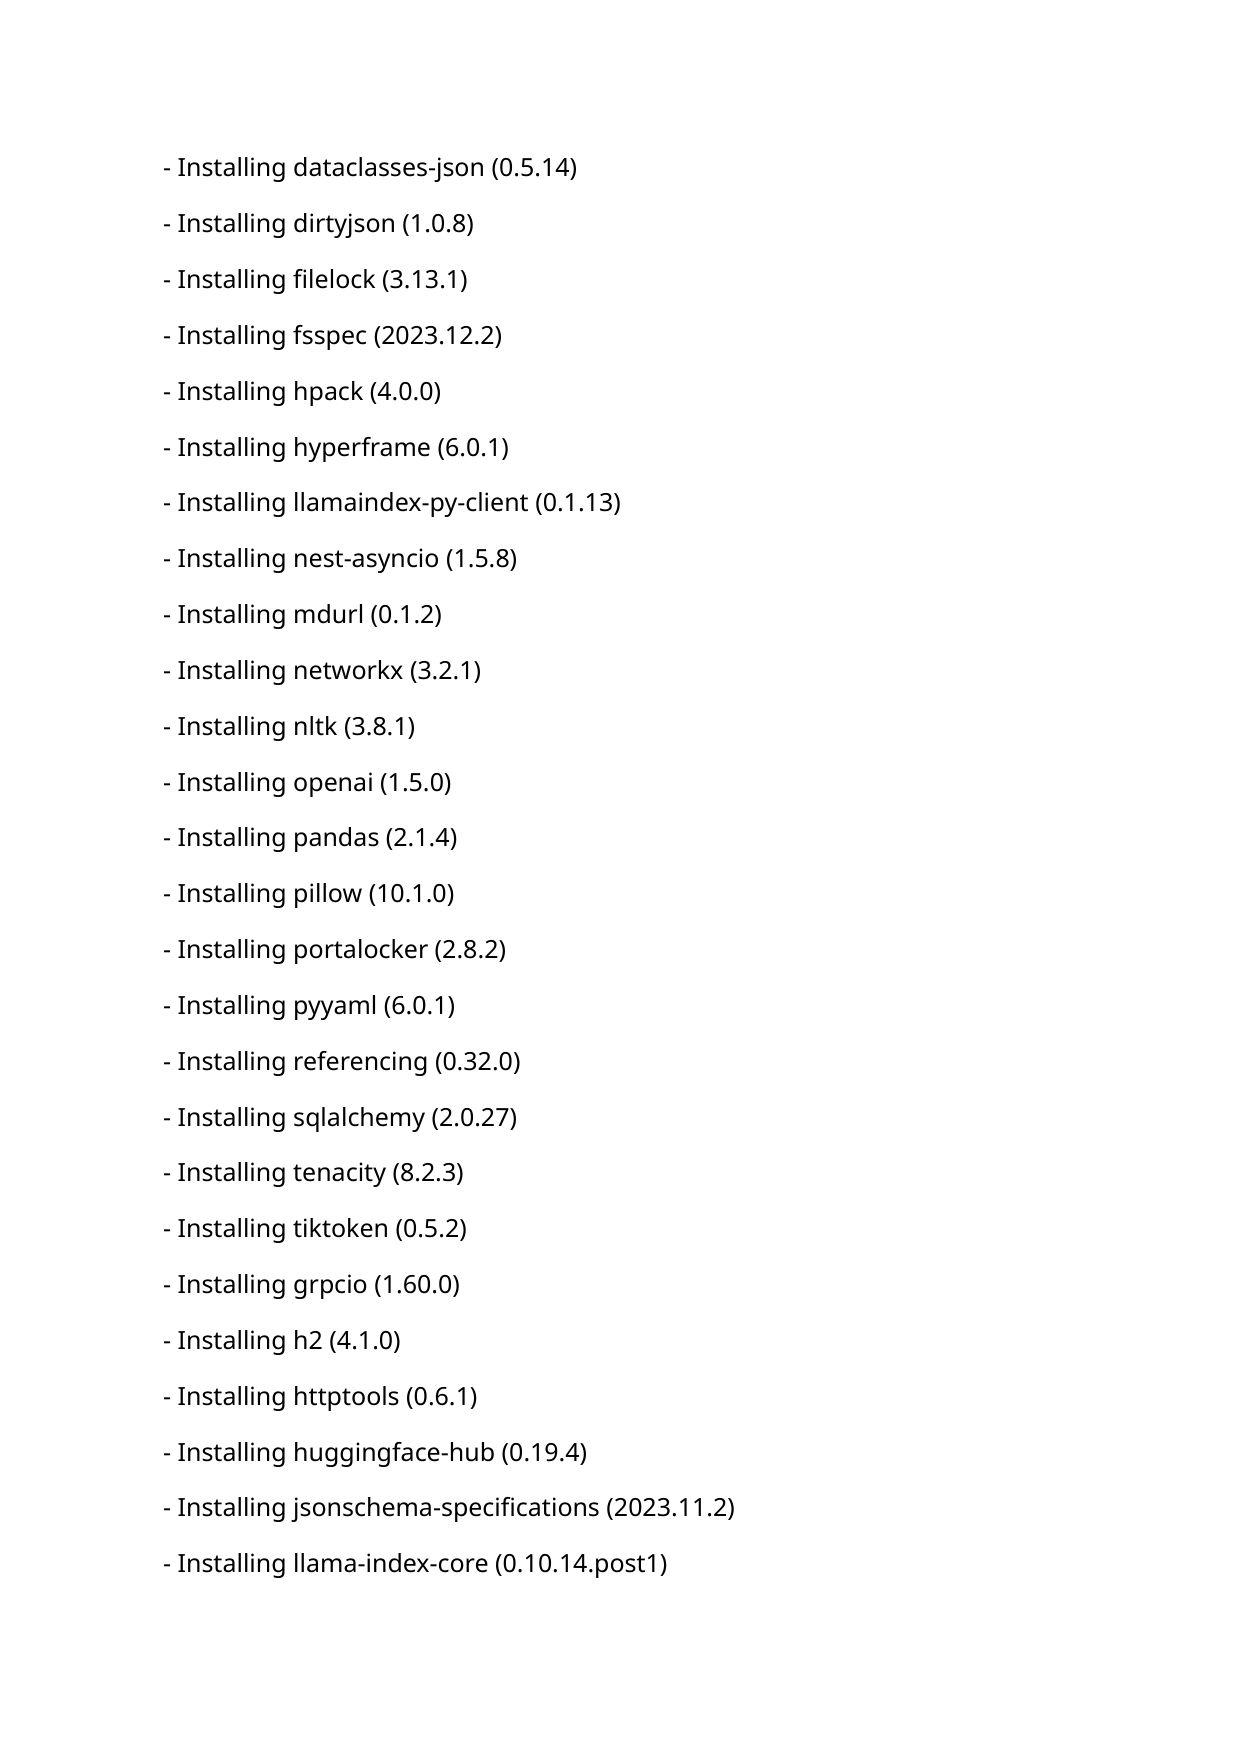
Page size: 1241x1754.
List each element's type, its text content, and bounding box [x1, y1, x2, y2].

text - Installing hyperframe (6.0.1) [150, 429, 1090, 463]
text - Installing llamaindex-py-client (0.1.13) [150, 485, 1090, 519]
text - Installing huggingface-hub (0.19.4) [150, 1434, 1090, 1468]
text - Installing tiktoken (0.5.2) [150, 1211, 1090, 1245]
text - Installing llama-index-core (0.10.14.post1) [150, 1546, 1090, 1580]
text - Installing hpack (4.0.0) [150, 373, 1090, 407]
text - Installing portalocker (2.8.2) [150, 932, 1090, 966]
text - Installing sqlalchemy (2.0.27) [150, 1099, 1090, 1133]
text - Installing jsonschema-specifications (2023.11.2) [150, 1490, 1090, 1524]
text - Installing mdurl (0.1.2) [150, 597, 1090, 631]
text - Installing pyyaml (6.0.1) [150, 987, 1090, 1022]
text - Installing nest-asyncio (1.5.8) [150, 541, 1090, 575]
text - Installing referencing (0.32.0) [150, 1043, 1090, 1077]
text - Installing networkx (3.2.1) [150, 652, 1090, 687]
text - Installing pandas (2.1.4) [150, 820, 1090, 854]
text - Installing nltk (3.8.1) [150, 708, 1090, 742]
text - Installing openai (1.5.0) [150, 764, 1090, 798]
text - Installing dirtyjson (1.0.8) [150, 206, 1090, 240]
text - Installing fsspec (2023.12.2) [150, 317, 1090, 352]
text - Installing dataclasses-json (0.5.14) [150, 150, 1090, 184]
text - Installing pillow (10.1.0) [150, 876, 1090, 910]
text - Installing tenacity (8.2.3) [150, 1155, 1090, 1189]
text - Installing httptools (0.6.1) [150, 1378, 1090, 1412]
text - Installing h2 (4.1.0) [150, 1322, 1090, 1357]
text - Installing filelock (3.13.1) [150, 262, 1090, 296]
text - Installing grpcio (1.60.0) [150, 1267, 1090, 1301]
